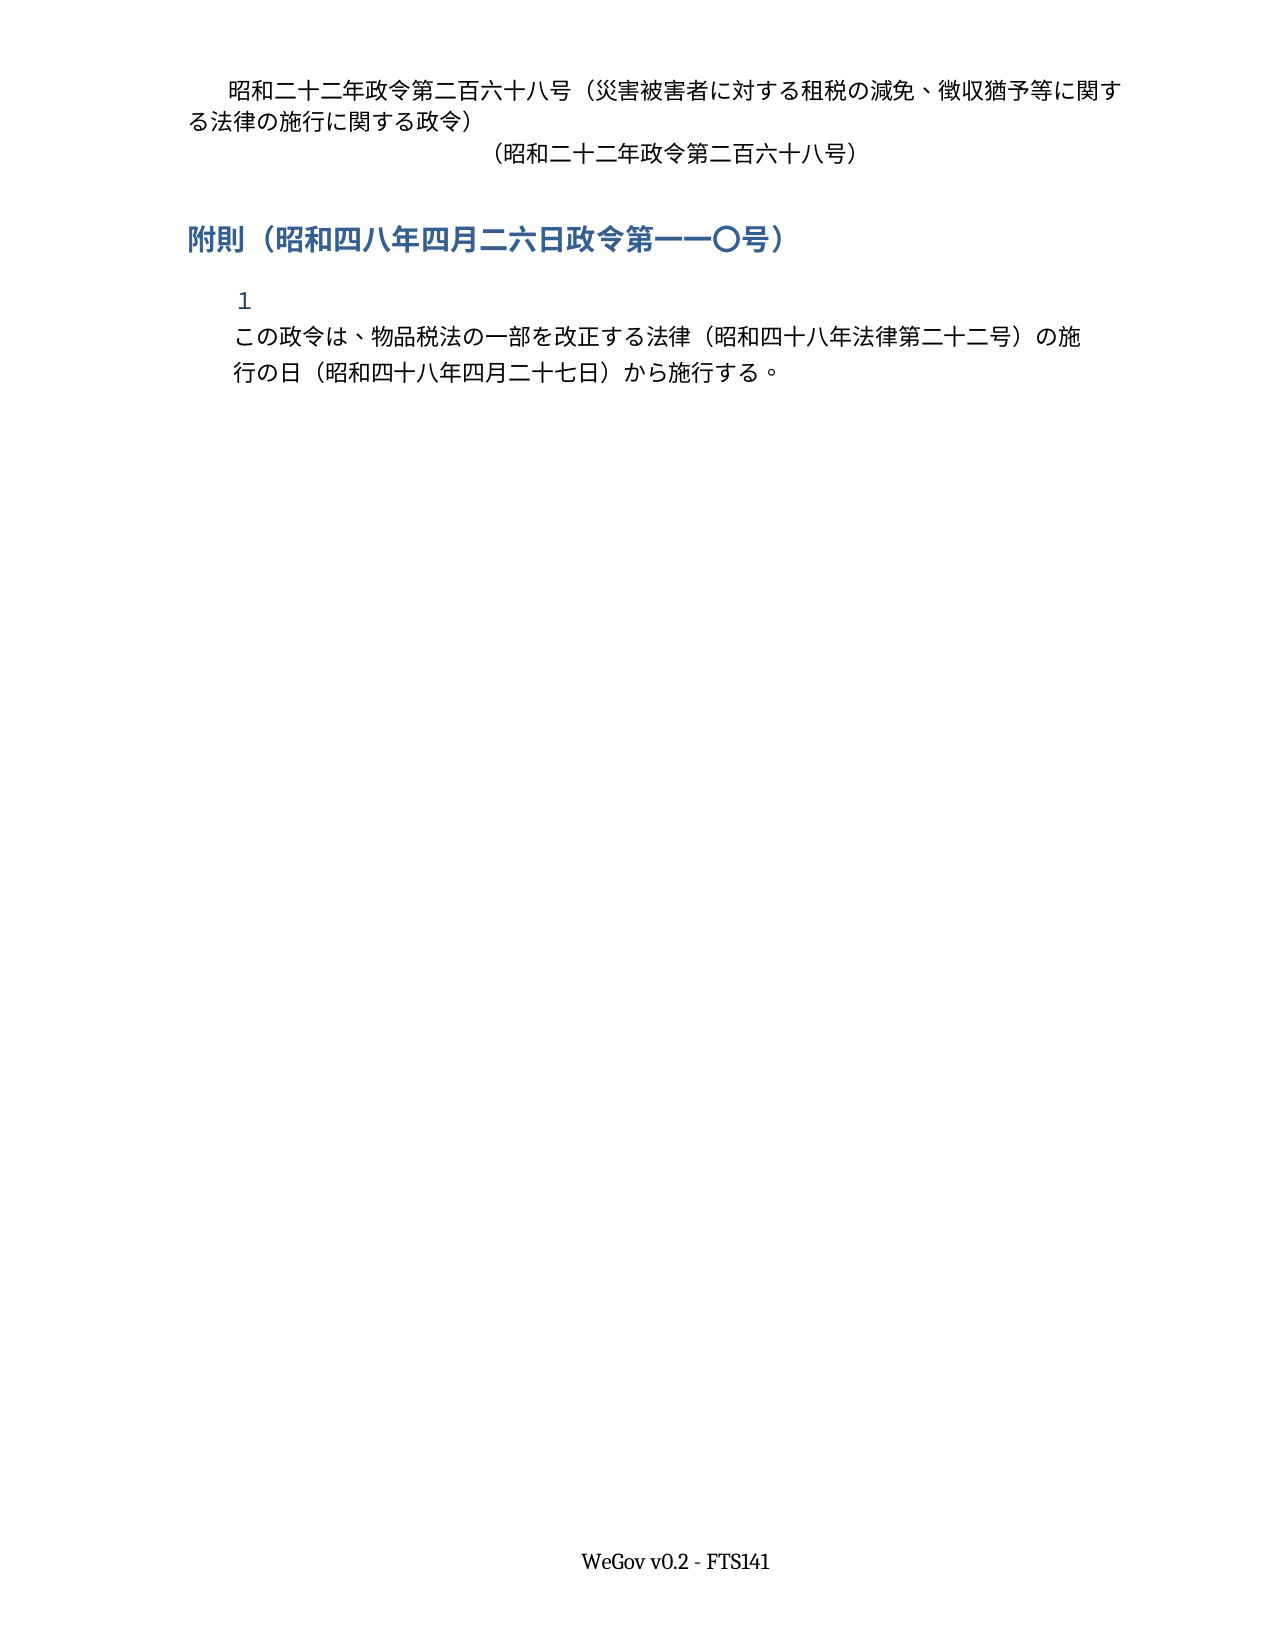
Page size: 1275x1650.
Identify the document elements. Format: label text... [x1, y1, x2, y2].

subtitle 附則（昭和四八年四月二六日政令第一一〇号） [187, 219, 1087, 258]
text この政令は、物品税法の一部を改正する法律（昭和四十八年法律第二十二号）の施行の日（昭和四十八年四月二十七日）から施行する。 [233, 321, 1087, 388]
subtitle １ [233, 285, 1087, 316]
